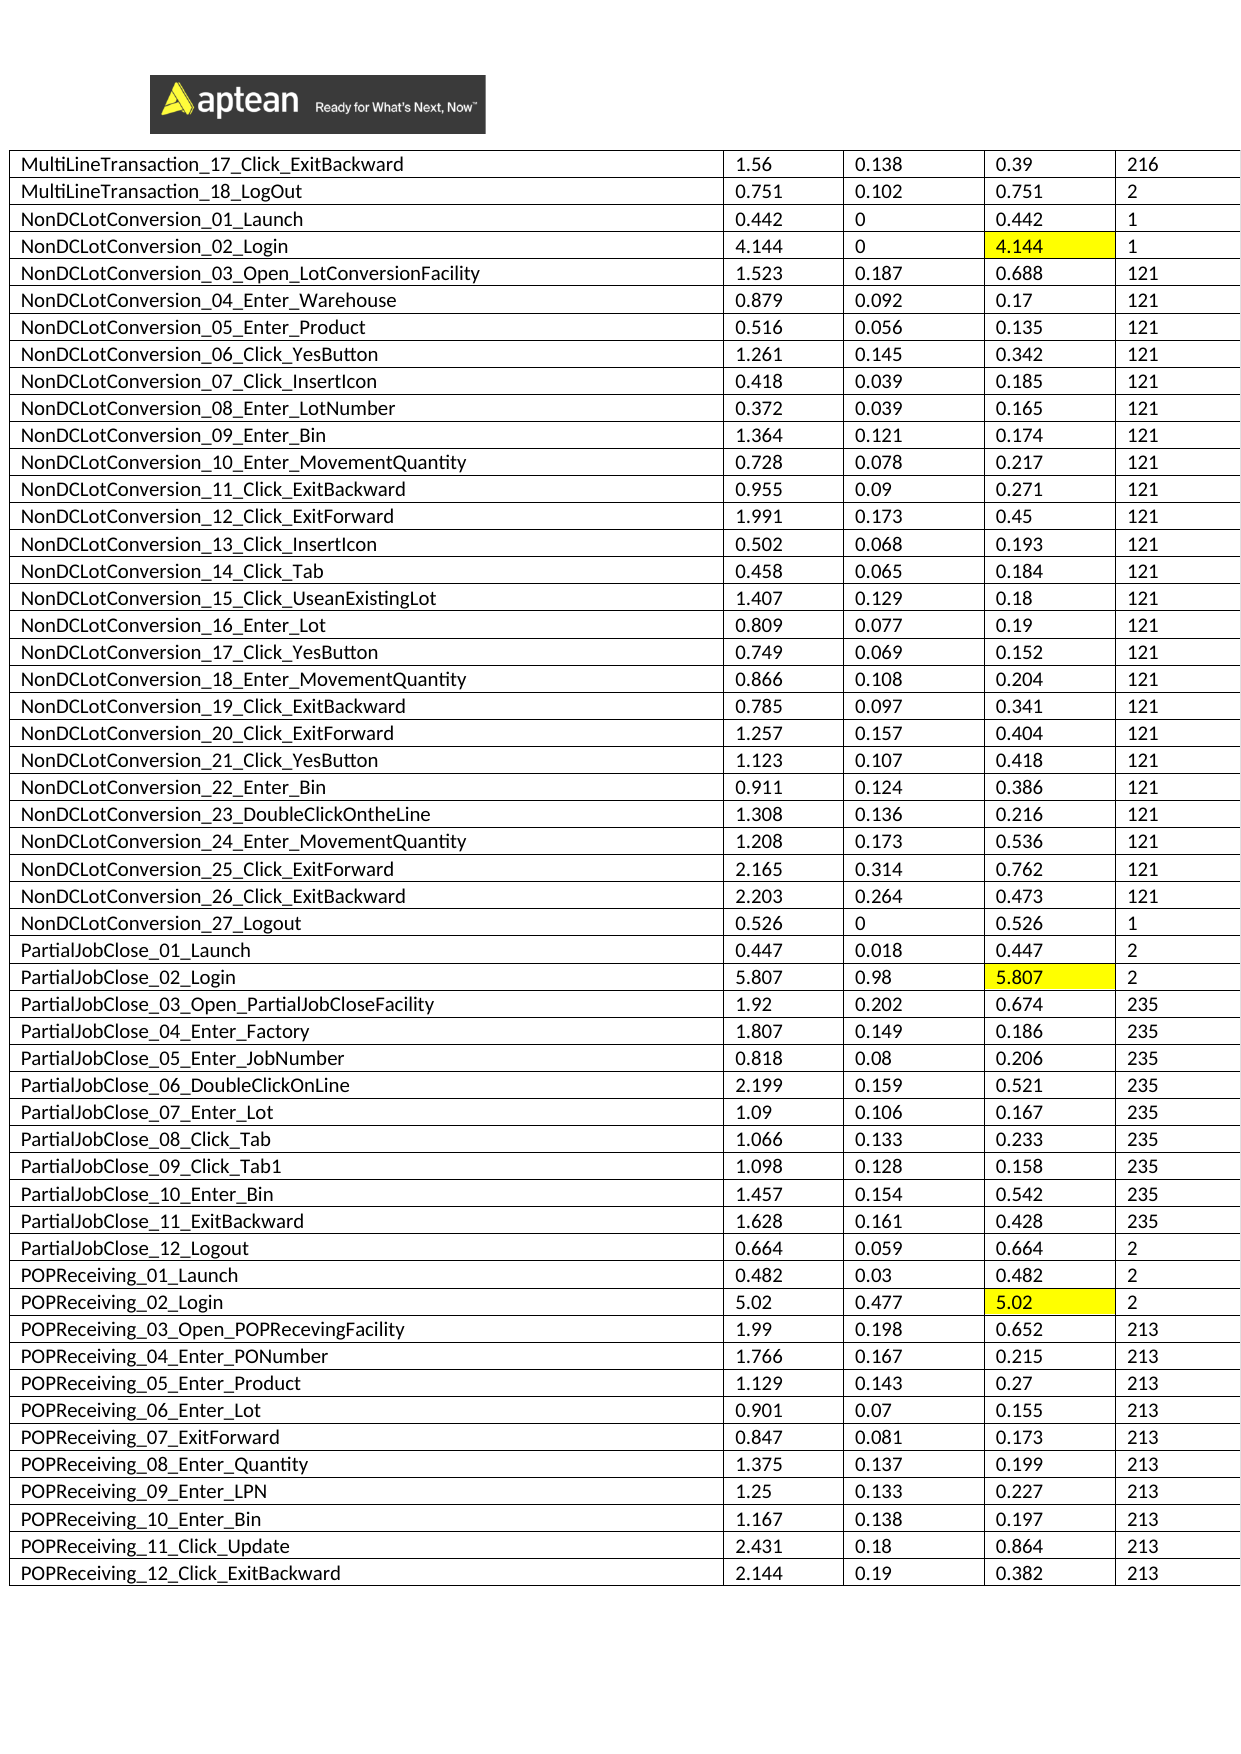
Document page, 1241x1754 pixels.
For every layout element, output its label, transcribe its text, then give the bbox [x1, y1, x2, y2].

table_cell NonDCLotConversion_15_Click_UseanExistingLot [10, 584, 723, 610]
table_cell 121 [1116, 801, 1240, 827]
table_cell 1.308 [724, 801, 843, 827]
table_cell 1 [1116, 232, 1240, 258]
table_cell PartialJobClose_03_Open_PartialJobCloseFacility [10, 991, 723, 1017]
table_cell 0.847 [724, 1424, 843, 1450]
table_cell 1.364 [724, 422, 843, 448]
table_cell 235 [1116, 1045, 1240, 1071]
table_cell 0.161 [844, 1207, 984, 1233]
table_cell 0.955 [724, 476, 843, 502]
table_cell 0.227 [985, 1478, 1115, 1504]
table_cell 0.516 [724, 314, 843, 339]
table_cell 121 [1116, 422, 1240, 448]
table_cell 121 [1116, 286, 1240, 312]
table_cell 121 [1116, 449, 1240, 475]
table_cell 0.526 [724, 909, 843, 935]
table_cell 0.879 [724, 286, 843, 312]
table_cell 1.92 [724, 991, 843, 1017]
table_cell 0.341 [985, 693, 1115, 719]
table_cell 0.664 [724, 1234, 843, 1260]
table_cell 1.523 [724, 259, 843, 285]
table_cell 0.342 [985, 341, 1115, 367]
table_cell 0.174 [985, 422, 1115, 448]
table_cell 1 [1116, 909, 1240, 935]
table_cell 0.106 [844, 1099, 984, 1125]
table_cell 0.45 [985, 503, 1115, 529]
table_cell 1.375 [724, 1451, 843, 1477]
table_cell NonDCLotConversion_22_Enter_Bin [10, 774, 723, 800]
table_cell 235 [1116, 1207, 1240, 1233]
table_cell 2 [1116, 1234, 1240, 1260]
table_cell POPReceiving_05_Enter_Product [10, 1370, 723, 1396]
table_cell 5.807 [985, 964, 1115, 989]
table_cell 213 [1116, 1478, 1240, 1504]
table_cell NonDCLotConversion_09_Enter_Bin [10, 422, 723, 448]
table_cell 0.018 [844, 936, 984, 962]
table_cell 121 [1116, 747, 1240, 773]
table_cell 0.39 [985, 151, 1115, 177]
table_cell 121 [1116, 774, 1240, 800]
table_cell 2.431 [724, 1532, 843, 1558]
table_cell NonDCLotConversion_12_Click_ExitForward [10, 503, 723, 529]
table_cell 0.184 [985, 557, 1115, 583]
table_cell 0.069 [844, 639, 984, 664]
table_cell POPReceiving_10_Enter_Bin [10, 1505, 723, 1531]
table_cell 0.447 [724, 936, 843, 962]
table_cell 0.674 [985, 991, 1115, 1017]
table_cell 235 [1116, 1099, 1240, 1125]
table_cell NonDCLotConversion_01_Launch [10, 205, 723, 231]
table_cell 0.314 [844, 855, 984, 881]
table_cell 0.165 [985, 395, 1115, 421]
table_cell 0.206 [985, 1045, 1115, 1071]
table_cell 0.185 [985, 368, 1115, 394]
table_cell 213 [1116, 1505, 1240, 1531]
table_cell 1.098 [724, 1153, 843, 1179]
table_cell 0 [844, 205, 984, 231]
table_cell 121 [1116, 368, 1240, 394]
table_cell NonDCLotConversion_05_Enter_Product [10, 314, 723, 339]
table_cell 0.447 [985, 936, 1115, 962]
table_cell 0.521 [985, 1072, 1115, 1098]
table_cell NonDCLotConversion_24_Enter_MovementQuantity [10, 828, 723, 854]
table_cell 5.02 [724, 1289, 843, 1314]
table_cell 2 [1116, 1261, 1240, 1287]
table_cell 0.477 [844, 1289, 984, 1314]
table_cell 0.167 [985, 1099, 1115, 1125]
table_cell 0.911 [724, 774, 843, 800]
table_cell 121 [1116, 395, 1240, 421]
table_cell 0.818 [724, 1045, 843, 1071]
table_cell 121 [1116, 503, 1240, 529]
table_cell 0.059 [844, 1234, 984, 1260]
table_cell 2 [1116, 936, 1240, 962]
table_cell NonDCLotConversion_06_Click_YesButton [10, 341, 723, 367]
table_cell 0.128 [844, 1153, 984, 1179]
table_cell 0.124 [844, 774, 984, 800]
table_cell 0.372 [724, 395, 843, 421]
table_cell 1.457 [724, 1180, 843, 1206]
table_cell 235 [1116, 1153, 1240, 1179]
table_cell 0.418 [985, 747, 1115, 773]
table_cell 0.056 [844, 314, 984, 339]
table_cell NonDCLotConversion_17_Click_YesButton [10, 639, 723, 664]
table_cell POPReceiving_08_Enter_Quantity [10, 1451, 723, 1477]
table_cell 0.215 [985, 1343, 1115, 1369]
table_cell 0.102 [844, 178, 984, 204]
table_cell 0.233 [985, 1126, 1115, 1152]
table_cell NonDCLotConversion_04_Enter_Warehouse [10, 286, 723, 312]
table_cell 0.136 [844, 801, 984, 827]
table_cell 121 [1116, 828, 1240, 854]
table_cell 0.143 [844, 1370, 984, 1396]
table_cell NonDCLotConversion_07_Click_InsertIcon [10, 368, 723, 394]
table_cell 213 [1116, 1424, 1240, 1450]
table_cell 0.502 [724, 530, 843, 556]
table_cell 0.039 [844, 395, 984, 421]
table_cell 0.864 [985, 1532, 1115, 1558]
table_cell PartialJobClose_09_Click_Tab1 [10, 1153, 723, 1179]
table_cell 121 [1116, 639, 1240, 664]
table_cell 1.167 [724, 1505, 843, 1531]
table_cell 0.536 [985, 828, 1115, 854]
table_cell 0.03 [844, 1261, 984, 1287]
table_cell POPReceiving_07_ExitForward [10, 1424, 723, 1450]
table_cell 0.473 [985, 882, 1115, 908]
table_cell 2.144 [724, 1559, 843, 1585]
table_cell POPReceiving_09_Enter_LPN [10, 1478, 723, 1504]
table_cell 0 [844, 232, 984, 258]
table_cell POPReceiving_06_Enter_Lot [10, 1397, 723, 1423]
table_cell 0.264 [844, 882, 984, 908]
table_cell 0.271 [985, 476, 1115, 502]
table_cell POPReceiving_04_Enter_PONumber [10, 1343, 723, 1369]
table_cell 0.751 [985, 178, 1115, 204]
table_cell 1.129 [724, 1370, 843, 1396]
table_cell 0.217 [985, 449, 1115, 475]
table_cell 0.121 [844, 422, 984, 448]
table_cell NonDCLotConversion_26_Click_ExitBackward [10, 882, 723, 908]
table_cell 0.09 [844, 476, 984, 502]
table_cell POPReceiving_12_Click_ExitBackward [10, 1559, 723, 1585]
table_cell 0.382 [985, 1559, 1115, 1585]
table_cell 1.56 [724, 151, 843, 177]
table_cell 0.186 [985, 1018, 1115, 1044]
table_cell 0.155 [985, 1397, 1115, 1423]
table_cell 0.428 [985, 1207, 1115, 1233]
table_cell 0.19 [985, 611, 1115, 637]
table_cell MultiLineTransaction_18_LogOut [10, 178, 723, 204]
table_cell 0.078 [844, 449, 984, 475]
picture [150, 75, 486, 134]
table_cell 121 [1116, 855, 1240, 881]
table_cell 0.901 [724, 1397, 843, 1423]
table_cell NonDCLotConversion_08_Enter_LotNumber [10, 395, 723, 421]
table_cell 0.129 [844, 584, 984, 610]
table_cell 0.135 [985, 314, 1115, 339]
table_cell 5.807 [724, 964, 843, 989]
table_cell 0.542 [985, 1180, 1115, 1206]
table_cell 0.167 [844, 1343, 984, 1369]
table_cell PartialJobClose_05_Enter_JobNumber [10, 1045, 723, 1071]
table_cell 0.27 [985, 1370, 1115, 1396]
table_cell 0.173 [844, 503, 984, 529]
table_cell POPReceiving_03_Open_POPRecevingFacility [10, 1316, 723, 1342]
table_cell 0.133 [844, 1478, 984, 1504]
table_cell 0.762 [985, 855, 1115, 881]
table_cell 0.068 [844, 530, 984, 556]
table_cell 0.664 [985, 1234, 1115, 1260]
table_cell 121 [1116, 666, 1240, 692]
table_cell 0.154 [844, 1180, 984, 1206]
table_cell 0.173 [844, 828, 984, 854]
table_cell NonDCLotConversion_20_Click_ExitForward [10, 720, 723, 746]
table_cell 2.199 [724, 1072, 843, 1098]
table_cell 0.197 [985, 1505, 1115, 1531]
table_cell 0.133 [844, 1126, 984, 1152]
table_cell PartialJobClose_07_Enter_Lot [10, 1099, 723, 1125]
table_cell 1.257 [724, 720, 843, 746]
table_cell 0.157 [844, 720, 984, 746]
table_cell 235 [1116, 991, 1240, 1017]
table_cell 213 [1116, 1343, 1240, 1369]
table_cell 0.404 [985, 720, 1115, 746]
table_cell 0.202 [844, 991, 984, 1017]
table_cell 213 [1116, 1397, 1240, 1423]
table_cell 0.482 [724, 1261, 843, 1287]
table_cell 0.077 [844, 611, 984, 637]
table_cell 1.407 [724, 584, 843, 610]
table_cell 235 [1116, 1018, 1240, 1044]
table_cell 121 [1116, 611, 1240, 637]
table_cell NonDCLotConversion_25_Click_ExitForward [10, 855, 723, 881]
table_cell 1.261 [724, 341, 843, 367]
table_cell 121 [1116, 259, 1240, 285]
table_cell 0.081 [844, 1424, 984, 1450]
table_cell 0.728 [724, 449, 843, 475]
table_cell 0.785 [724, 693, 843, 719]
table_cell 1 [1116, 205, 1240, 231]
table_cell 0.199 [985, 1451, 1115, 1477]
table_cell 0.19 [844, 1559, 984, 1585]
table_cell 0.039 [844, 368, 984, 394]
table_cell 0.193 [985, 530, 1115, 556]
table_cell 0.751 [724, 178, 843, 204]
table_cell 0.158 [985, 1153, 1115, 1179]
table_cell 0 [844, 909, 984, 935]
table_cell PartialJobClose_01_Launch [10, 936, 723, 962]
table_cell MultiLineTransaction_17_Click_ExitBackward [10, 151, 723, 177]
table_cell 0.173 [985, 1424, 1115, 1450]
table_cell 2 [1116, 1289, 1240, 1314]
table_cell 0.159 [844, 1072, 984, 1098]
table_cell 121 [1116, 720, 1240, 746]
table_cell NonDCLotConversion_14_Click_Tab [10, 557, 723, 583]
table_cell 0.152 [985, 639, 1115, 664]
table_cell NonDCLotConversion_23_DoubleClickOntheLine [10, 801, 723, 827]
table_cell 0.442 [724, 205, 843, 231]
table_cell 1.066 [724, 1126, 843, 1152]
table_cell 0.418 [724, 368, 843, 394]
table_cell 5.02 [985, 1289, 1115, 1314]
table_cell PartialJobClose_10_Enter_Bin [10, 1180, 723, 1206]
table_cell NonDCLotConversion_16_Enter_Lot [10, 611, 723, 637]
table_cell 0.107 [844, 747, 984, 773]
table_cell 0.137 [844, 1451, 984, 1477]
table_cell POPReceiving_01_Launch [10, 1261, 723, 1287]
table_cell NonDCLotConversion_27_Logout [10, 909, 723, 935]
table_cell 0.17 [985, 286, 1115, 312]
table_cell NonDCLotConversion_10_Enter_MovementQuantity [10, 449, 723, 475]
table_cell 0.482 [985, 1261, 1115, 1287]
table_cell 0.18 [985, 584, 1115, 610]
table_cell 0.145 [844, 341, 984, 367]
table_cell 121 [1116, 530, 1240, 556]
table_cell 1.807 [724, 1018, 843, 1044]
table_cell 0.092 [844, 286, 984, 312]
table_cell 2 [1116, 964, 1240, 989]
table_cell 235 [1116, 1180, 1240, 1206]
table_cell 1.99 [724, 1316, 843, 1342]
table_cell 213 [1116, 1370, 1240, 1396]
table_cell 0.216 [985, 801, 1115, 827]
table_cell 1.628 [724, 1207, 843, 1233]
table_cell 0.108 [844, 666, 984, 692]
table_cell 0.386 [985, 774, 1115, 800]
table_cell 0.866 [724, 666, 843, 692]
table_cell NonDCLotConversion_19_Click_ExitBackward [10, 693, 723, 719]
table_cell 0.198 [844, 1316, 984, 1342]
table_cell NonDCLotConversion_02_Login [10, 232, 723, 258]
table_cell 0.08 [844, 1045, 984, 1071]
table_cell 2 [1116, 178, 1240, 204]
table_cell PartialJobClose_12_Logout [10, 1234, 723, 1260]
table_cell 0.458 [724, 557, 843, 583]
table_cell 213 [1116, 1451, 1240, 1477]
table_cell NonDCLotConversion_21_Click_YesButton [10, 747, 723, 773]
table_cell 0.18 [844, 1532, 984, 1558]
table_cell 1.123 [724, 747, 843, 773]
table_cell 1.09 [724, 1099, 843, 1125]
table_cell NonDCLotConversion_03_Open_LotConversionFacility [10, 259, 723, 285]
table_cell 121 [1116, 476, 1240, 502]
table_cell POPReceiving_11_Click_Update [10, 1532, 723, 1558]
table_cell 1.766 [724, 1343, 843, 1369]
table_cell 0.688 [985, 259, 1115, 285]
table_cell 0.204 [985, 666, 1115, 692]
table_cell 213 [1116, 1316, 1240, 1342]
table_cell 235 [1116, 1126, 1240, 1152]
table_cell 2.165 [724, 855, 843, 881]
table_cell 121 [1116, 341, 1240, 367]
table_cell 121 [1116, 584, 1240, 610]
table_cell 4.144 [724, 232, 843, 258]
table_cell 213 [1116, 1559, 1240, 1585]
table_cell 0.809 [724, 611, 843, 637]
table_cell 0.187 [844, 259, 984, 285]
table_cell 1.25 [724, 1478, 843, 1504]
table_cell 2.203 [724, 882, 843, 908]
table_cell 4.144 [985, 232, 1115, 258]
table_cell 1.991 [724, 503, 843, 529]
table_cell 121 [1116, 882, 1240, 908]
table_cell 213 [1116, 1532, 1240, 1558]
table_cell 1.208 [724, 828, 843, 854]
table_cell 0.138 [844, 1505, 984, 1531]
table_cell 216 [1116, 151, 1240, 177]
table_cell PartialJobClose_06_DoubleClickOnLine [10, 1072, 723, 1098]
table_cell 121 [1116, 314, 1240, 339]
table_cell POPReceiving_02_Login [10, 1289, 723, 1314]
table_cell 0.652 [985, 1316, 1115, 1342]
table_cell 0.442 [985, 205, 1115, 231]
table_cell 0.07 [844, 1397, 984, 1423]
table_cell 0.749 [724, 639, 843, 664]
table_cell 0.138 [844, 151, 984, 177]
table_cell NonDCLotConversion_18_Enter_MovementQuantity [10, 666, 723, 692]
table_cell PartialJobClose_08_Click_Tab [10, 1126, 723, 1152]
table_cell PartialJobClose_04_Enter_Factory [10, 1018, 723, 1044]
table_cell PartialJobClose_11_ExitBackward [10, 1207, 723, 1233]
table_cell 0.98 [844, 964, 984, 989]
table_cell 0.526 [985, 909, 1115, 935]
table_cell 121 [1116, 693, 1240, 719]
table_cell 235 [1116, 1072, 1240, 1098]
table_cell NonDCLotConversion_13_Click_InsertIcon [10, 530, 723, 556]
table_cell 0.065 [844, 557, 984, 583]
table_cell 121 [1116, 557, 1240, 583]
table_cell PartialJobClose_02_Login [10, 964, 723, 989]
table_cell 0.149 [844, 1018, 984, 1044]
table_cell 0.097 [844, 693, 984, 719]
table_cell NonDCLotConversion_11_Click_ExitBackward [10, 476, 723, 502]
